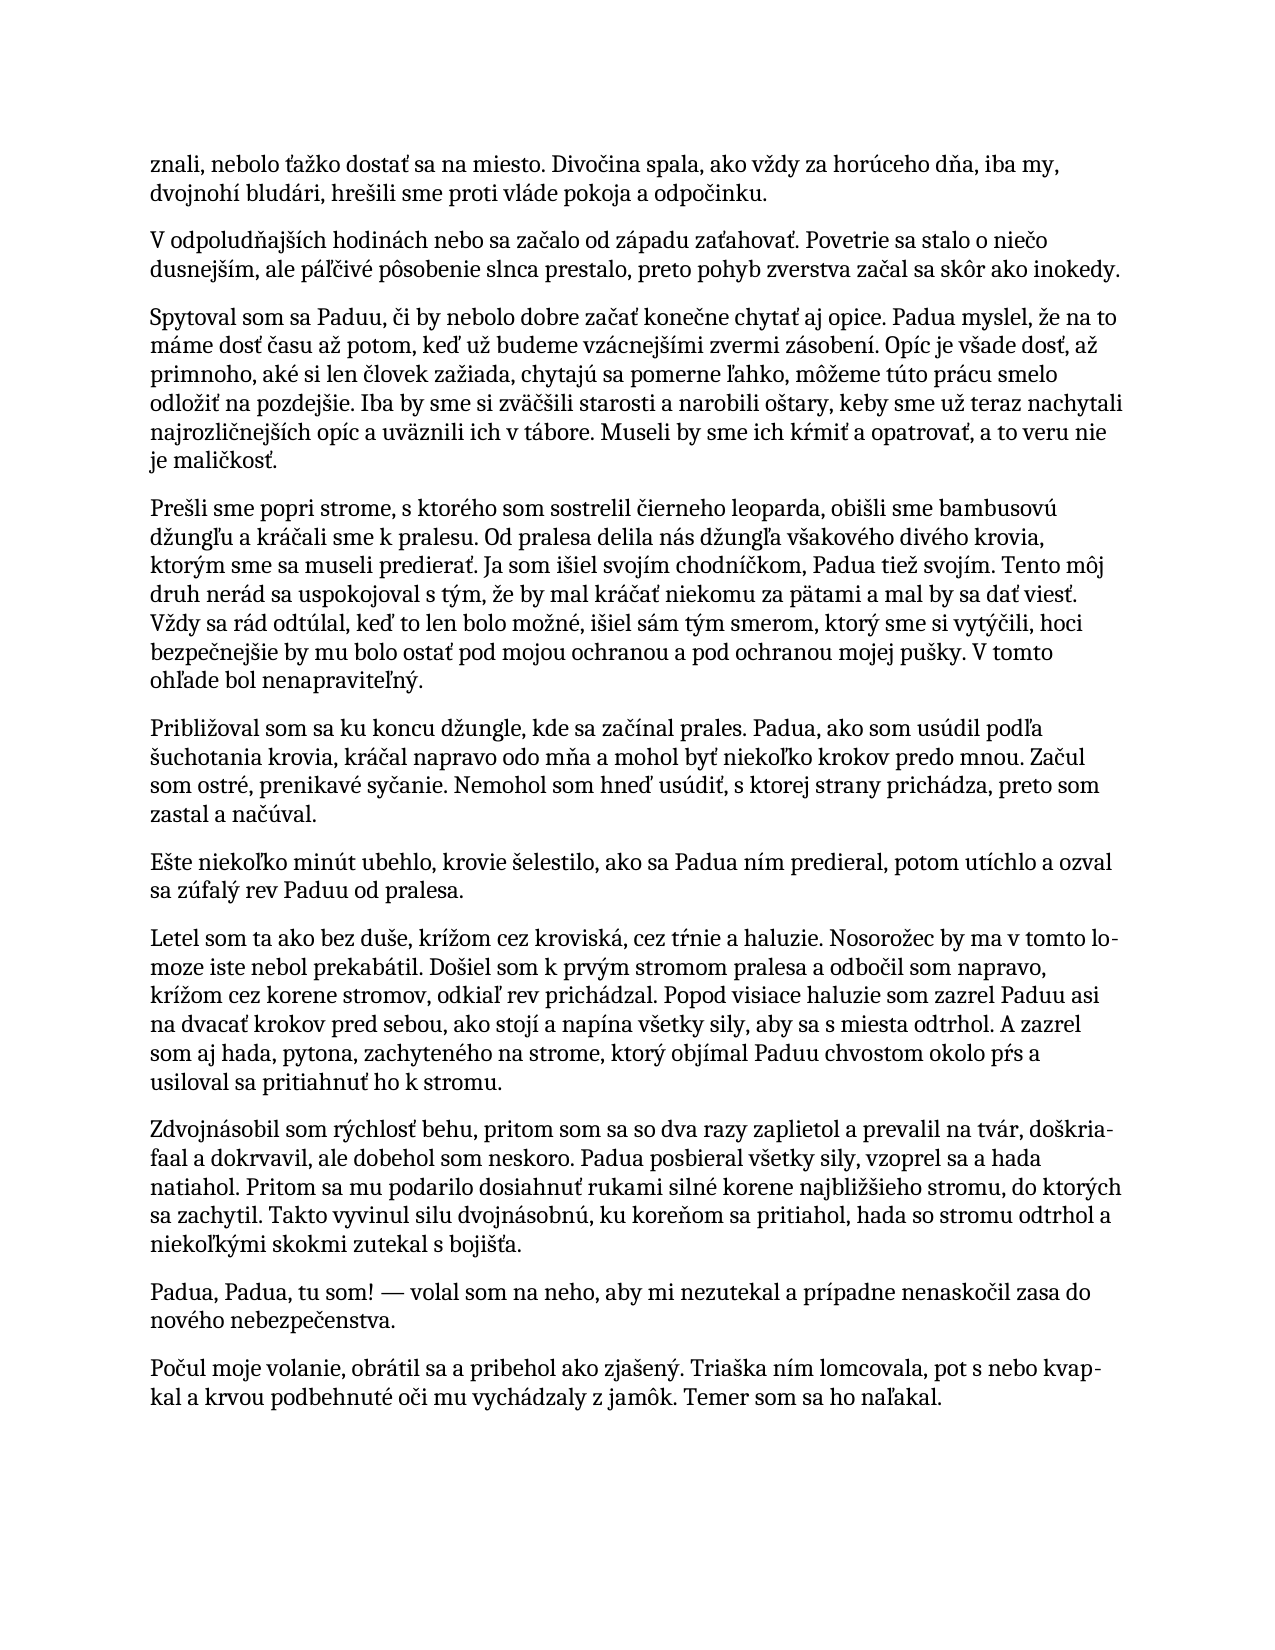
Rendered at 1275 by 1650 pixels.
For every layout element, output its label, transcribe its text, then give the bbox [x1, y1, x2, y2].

text V odpoludňajších hodinách nebo sa začalo od západu zaťahovať. Povetrie sa stalo o niečo dusnejším, ale páľčivé pôsobenie slnca prestalo, preto pohyb zverstva začal sa skôr ako inokedy. [150, 226, 1125, 284]
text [150, 150, 1125, 207]
text Letel som ta ako bez duše, krížom cez kroviská, cez tŕnie a haluzie. Nosorožec by ma v tomto lomoze iste nebol prekabátil. Došiel som k prvým stromom pralesa a odbočil som napravo, krížom cez korene stromov, odkiaľ rev prichádzal. Popod visiace haluzie som zazrel Paduu asi na dvacať krokov pred sebou, ako stojí a napína všetky sily, aby sa s miesta odtrhol. A zazrel som aj hada, pytona, zachyteného na strome, ktorý objímal Paduu chvostom okolo pŕs a usiloval sa pritiahnuť ho k stromu. [150, 924, 1125, 1096]
text Počul moje volanie, obrátil sa a pribehol ako zjašený. Triaška ním lomcovala, pot s nebo kvapkal a krvou podbehnuté oči mu vychádzaly z jamôk. Temer som sa ho naľakal. [150, 1354, 1125, 1411]
text Spytoval som sa Paduu, či by nebolo dobre začať konečne chytať aj opice. Padua myslel, že na to máme dosť času až potom, keď už budeme vzácnejšími zvermi zásobení. Opíc je všade dosť, až primnoho, aké si len človek zažiada, chytajú sa pomerne ľahko, môžeme túto prácu smelo odložiť na pozdejšie. Iba by sme si zväčšili starosti a narobili oštary, keby sme už teraz nachytali najrozličnejších opíc a uväznili ich v tábore. Museli by sme ich kŕmiť a opatrovať, a to veru nie je maličkosť. [150, 302, 1125, 475]
text Ešte niekoľko minút ubehlo, krovie šelestilo, ako sa Padua ním predieral, potom utíchlo a ozval sa zúfalý rev Paduu od pralesa. [150, 847, 1125, 905]
text Zdvojnásobil som rýchlosť behu, pritom som sa so dva razy zaplietol a prevalil na tvár, doškria- faal a dokrvavil, ale dobehol som neskoro. Padua posbieral všetky sily, vzoprel sa a hada natiahol. Pritom sa mu podarilo dosiahnuť rukami silné korene najbližšieho stromu, do ktorých sa zachytil. Takto vyvinul silu dvojnásobnú, ku koreňom sa pritiahol, hada so stromu odtrhol a niekoľkými skokmi zutekal s bojišťa. [150, 1115, 1125, 1259]
text Približoval som sa ku koncu džungle, kde sa začínal prales. Padua, ako som usúdil podľa šuchotania krovia, kráčal napravo odo mňa a mohol byť niekoľko krokov predo mnou. Začul som ostré, prenikavé syčanie. Nemohol som hneď usúdiť, s ktorej strany prichádza, preto som zastal a načúval. [150, 714, 1125, 829]
text Prešli sme popri strome, s ktorého som sostrelil čierneho leoparda, obišli sme bambusovú džungľu a kráčali sme k pralesu. Od pralesa delila nás džungľa všakového divého krovia, ktorým sme sa museli predierať. Ja som išiel svojím chodníčkom, Padua tiež svojím. Tento môj druh nerád sa uspokojoval s tým, že by mal kráčať niekomu za pätami a mal by sa dať viesť. Vždy sa rád odtúlal, keď to len bolo možné, išiel sám tým smerom, ktorý sme si vytýčili, hoci bezpečnejšie by mu bolo ostať pod mojou ochranou a pod ochranou mojej pušky. V tomto ohľade bol nenapraviteľný. [150, 494, 1125, 695]
text Padua, Padua, tu som! — volal som na neho, aby mi nezutekal a prípadne nenaskočil zasa do nového nebezpečenstva. [150, 1277, 1125, 1335]
